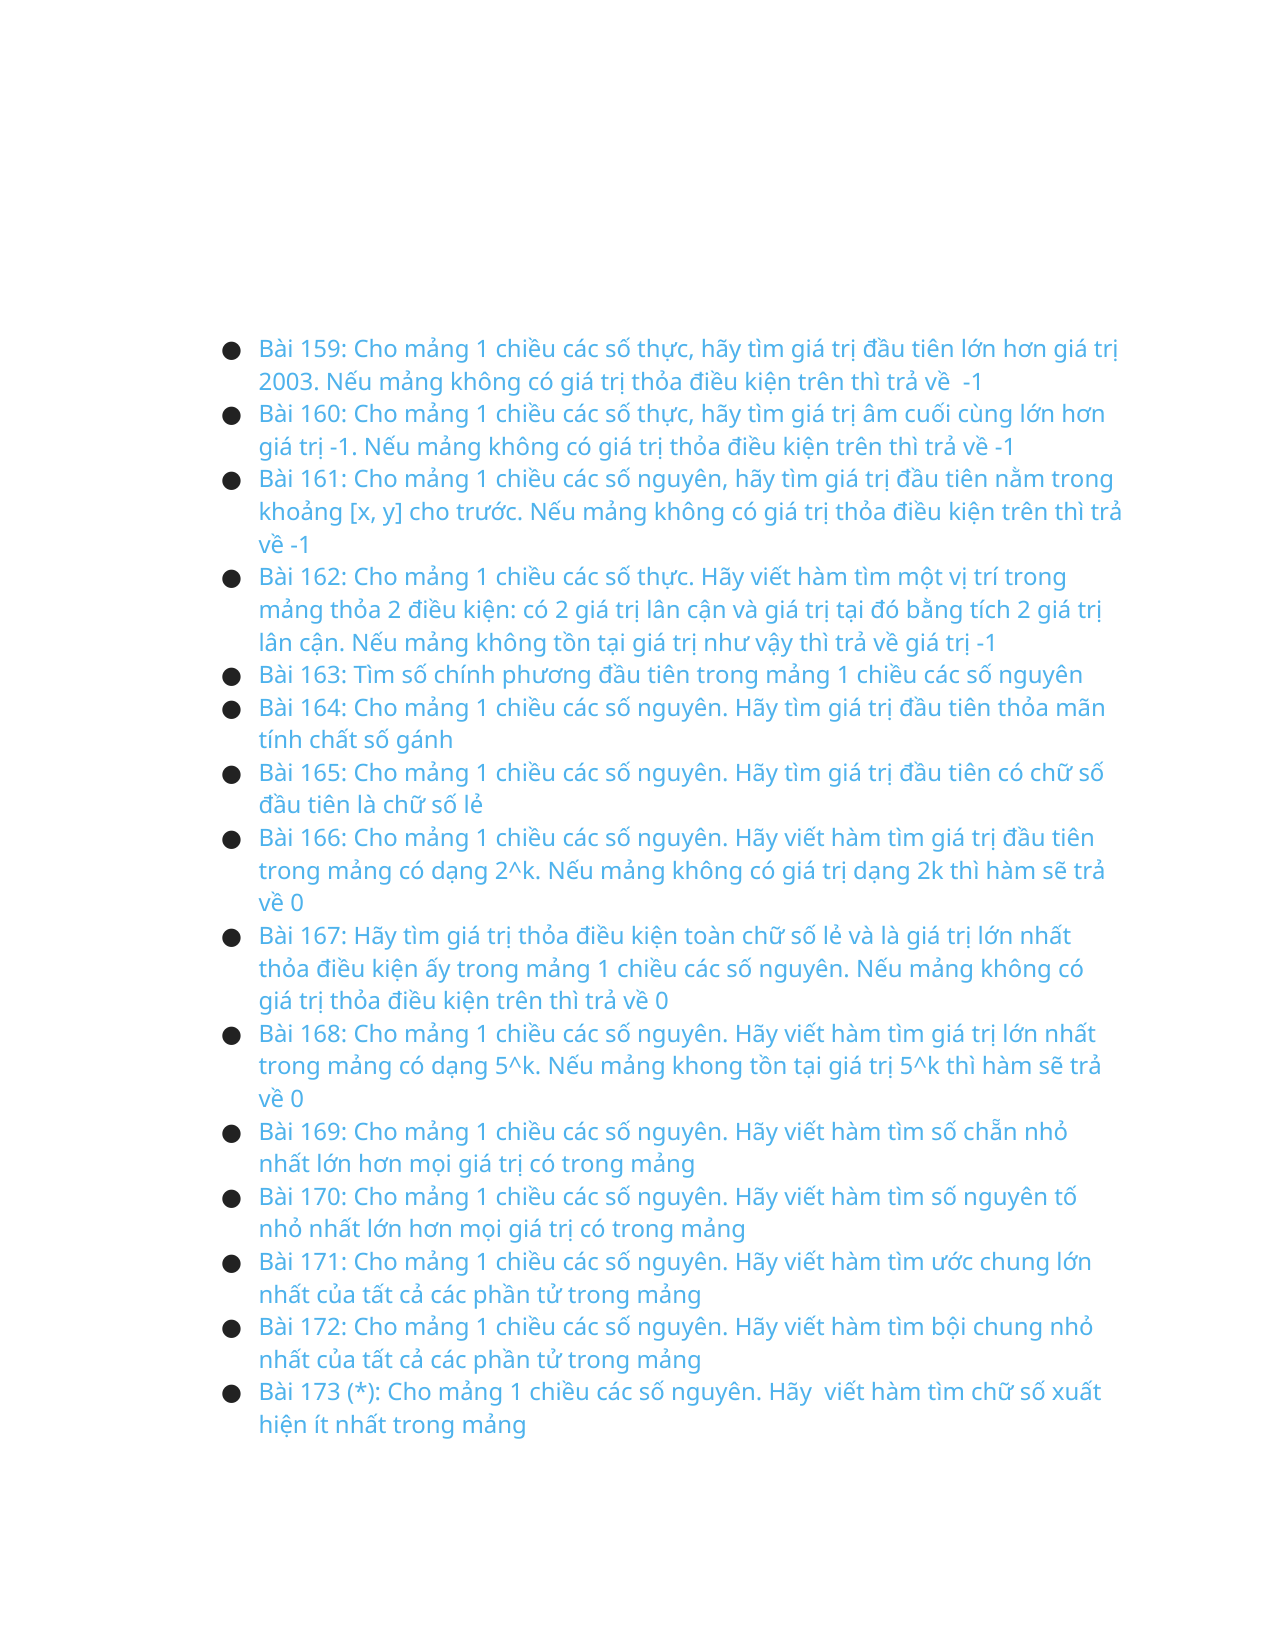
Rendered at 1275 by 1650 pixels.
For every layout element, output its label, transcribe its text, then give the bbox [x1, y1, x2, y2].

list Bài 167: Hãy tìm giá trị thỏa điều kiện toàn chữ số lẻ và là giá trị lớn nhất thỏa điều kiện ấy trong mảng 1 chiều các số nguyên. Nếu mảng không có giá trị thỏa điều kiện trên thì trả về 0 [221, 919, 1125, 1017]
list Bài 166: Cho mảng 1 chiều các số nguyên. Hãy viết hàm tìm giá trị đầu tiên trong mảng có dạng 2^k. Nếu mảng không có giá trị dạng 2k thì hàm sẽ trả về 0 [221, 821, 1125, 919]
list Bài 171: Cho mảng 1 chiều các số nguyên. Hãy viết hàm tìm ước chung lớn nhất của tất cả các phần tử trong mảng [221, 1245, 1125, 1310]
list Bài 172: Cho mảng 1 chiều các số nguyên. Hãy viết hàm tìm bội chung nhỏ nhất của tất cả các phần tử trong mảng [221, 1310, 1125, 1375]
list Bài 168: Cho mảng 1 chiều các số nguyên. Hãy viết hàm tìm giá trị lớn nhất trong mảng có dạng 5^k. Nếu mảng khong tồn tại giá trị 5^k thì hàm sẽ trả về 0 [221, 1017, 1125, 1114]
list Bài 162: Cho mảng 1 chiều các số thực. Hãy viết hàm tìm một vị trí trong mảng thỏa 2 điều kiện: có 2 giá trị lân cận và giá trị tại đó bằng tích 2 giá trị lân cận. Nếu mảng không tồn tại giá trị như vậy thì trả về giá trị -1 [221, 560, 1125, 658]
list Bài 170: Cho mảng 1 chiều các số nguyên. Hãy viết hàm tìm số nguyên tố nhỏ nhất lớn hơn mọi giá trị có trong mảng [221, 1179, 1125, 1245]
list Bài 159: Cho mảng 1 chiều các số thực, hãy tìm giá trị đầu tiên lớn hơn giá trị 2003. Nếu mảng không có giá trị thỏa điều kiện trên thì trả về -1 [221, 332, 1125, 397]
list Bài 169: Cho mảng 1 chiều các số nguyên. Hãy viết hàm tìm số chẵn nhỏ nhất lớn hơn mọi giá trị có trong mảng [221, 1114, 1125, 1179]
list Bài 165: Cho mảng 1 chiều các số nguyên. Hãy tìm giá trị đầu tiên có chữ số đầu tiên là chữ số lẻ [221, 756, 1125, 821]
list Bài 164: Cho mảng 1 chiều các số nguyên. Hãy tìm giá trị đầu tiên thỏa mãn tính chất số gánh [221, 691, 1125, 756]
list Bài 161: Cho mảng 1 chiều các số nguyên, hãy tìm giá trị đầu tiên nằm trong khoảng [x, y] cho trước. Nếu mảng không có giá trị thỏa điều kiện trên thì trả về -1 [221, 462, 1125, 560]
list Bài 173 (*): Cho mảng 1 chiều các số nguyên. Hãy viết hàm tìm chữ số xuất hiện ít nhất trong mảng [221, 1375, 1125, 1440]
list Bài 160: Cho mảng 1 chiều các số thực, hãy tìm giá trị âm cuối cùng lớn hơn giá trị -1. Nếu mảng không có giá trị thỏa điều kiện trên thì trả về -1 [221, 397, 1125, 462]
list Bài 163: Tìm số chính phương đầu tiên trong mảng 1 chiều các số nguyên [221, 658, 1125, 691]
